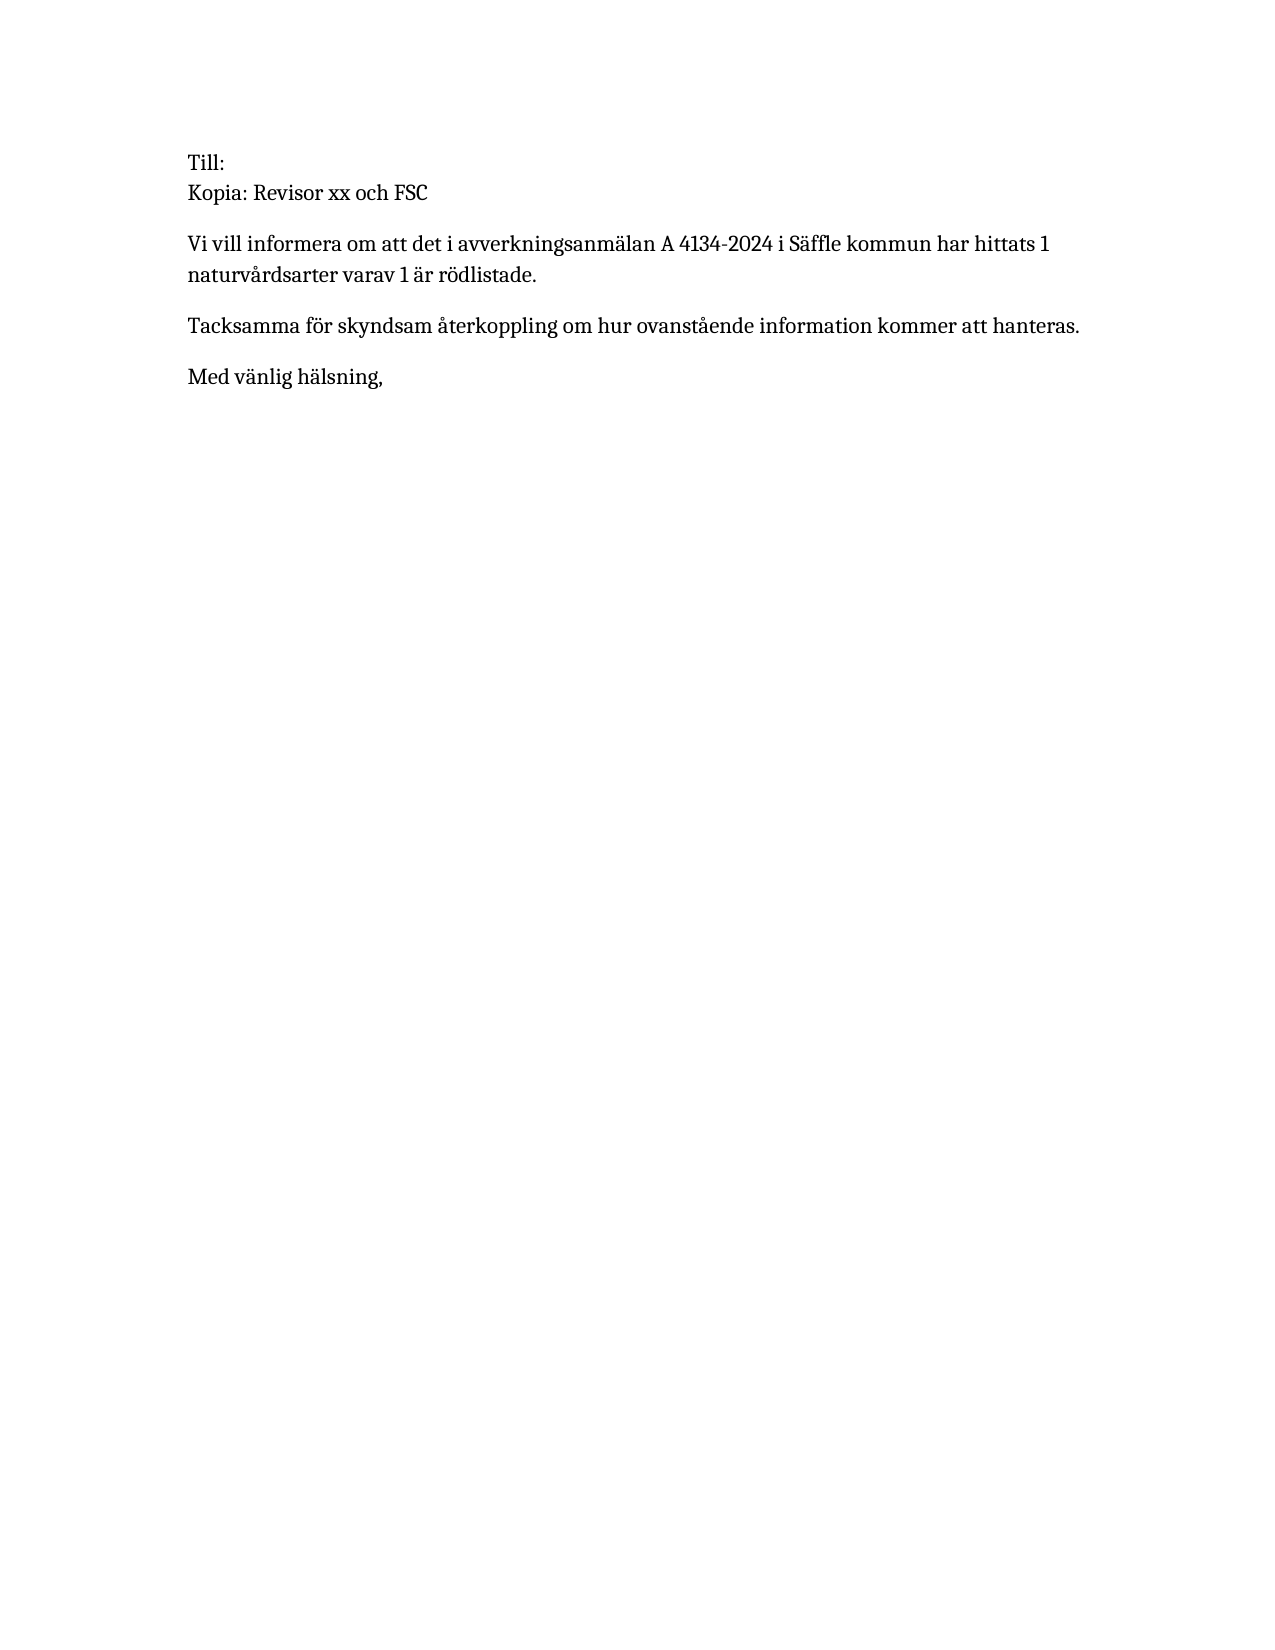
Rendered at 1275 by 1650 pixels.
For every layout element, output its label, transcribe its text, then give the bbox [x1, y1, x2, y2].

text Tacksamma för skyndsam återkoppling om hur ovanstående information kommer att hanteras. [187, 312, 1087, 339]
text Vi vill informera om att det i avverkningsanmälan A 4134-2024 i Säffle kommun har hittats 1 naturvårdsarter varav 1 är rödlistade. [187, 231, 1087, 288]
text Till: Kopia: Revisor xx och FSC [187, 150, 1087, 207]
text Med vänlig hälsning, [187, 363, 1087, 420]
